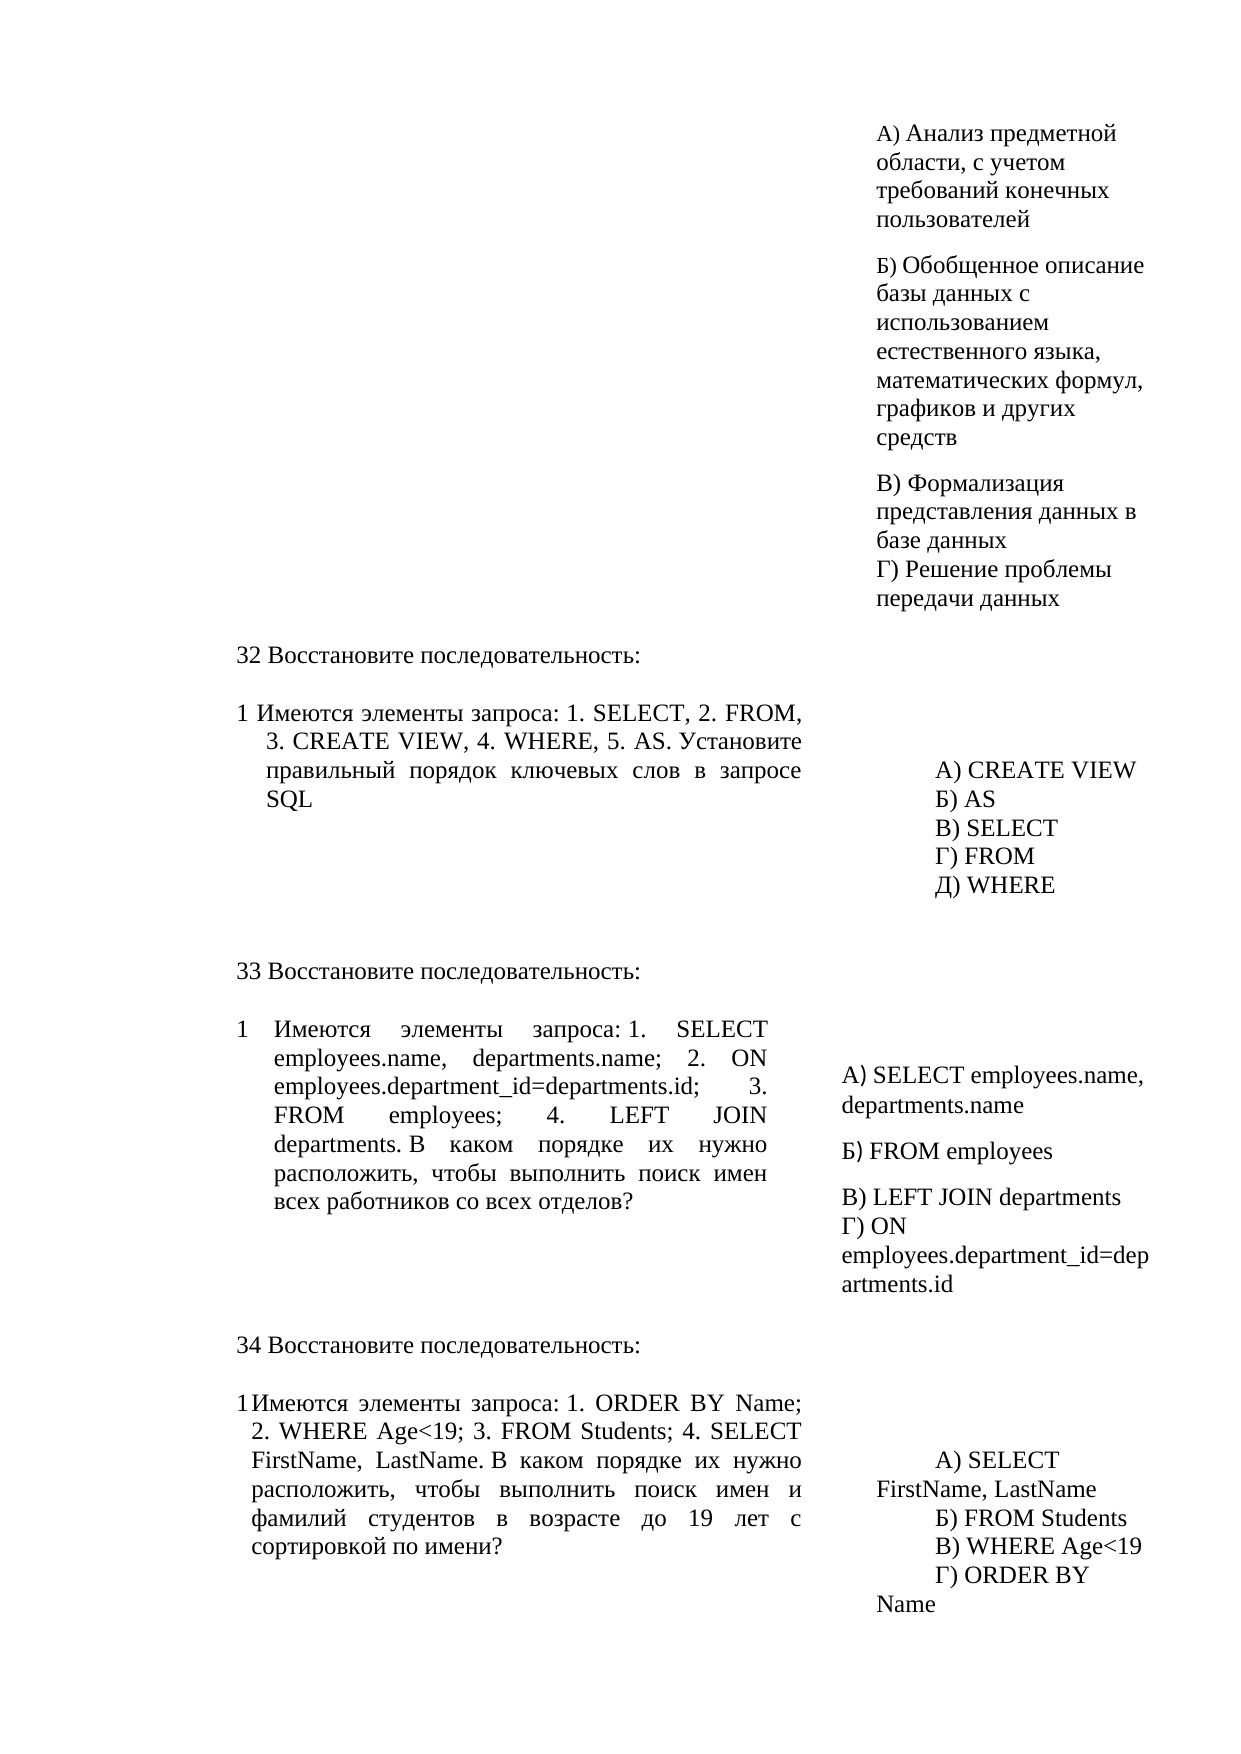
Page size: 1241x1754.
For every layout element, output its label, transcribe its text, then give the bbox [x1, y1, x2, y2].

list Имеются элементы запроса: 1. SELECT employees.name, departments.name; 2. ON employees.department_id=departments.id; 3. FROM employees; 4. LEFT JOIN departments. В каком порядке их нужно расположить, чтобы выполнить поиск имен всех работников со всех отделов? [236, 1014, 768, 1215]
text А) SELECT employees.name, departments.name [841, 1059, 1152, 1119]
text Г) ORDER BY Name [876, 1560, 1152, 1618]
text Б) AS [876, 784, 1152, 813]
text Б) FROM Students [935, 1503, 1152, 1531]
text Б) FROM employees [841, 1135, 1152, 1166]
text 1 Имеются элементы запроса: 1. SELECT, 2. FROM, 3. CREATE VIEW, 4. WHERE, 5. AS. Установите правильный порядок ключевых слов в запросе SQL [236, 698, 802, 813]
text В) SELECT [876, 813, 1152, 841]
text 34 Восстановите последовательность: [177, 1330, 1152, 1359]
text Г) Решение проблемы передачи данных [876, 554, 1152, 611]
text В) Формализация представления данных в базе данных [876, 468, 1152, 554]
text А) SELECT FirstName, LastName [876, 1445, 1152, 1503]
text 33 Восстановите последовательность: [177, 956, 1152, 985]
text Б) Обобщенное описание базы данных с использованием естественного языка, математических формул, графиков и других средств [876, 250, 1152, 451]
text Г) FROM [876, 841, 1152, 870]
list Имеются элементы запроса: 1. ORDER BY Name; 2. WHERE Age<19; 3. FROM Students; 4. SELECT FirstName, LastName. В каком порядке их нужно расположить, чтобы выполнить поиск имен и фамилий студентов в возрасте до 19 лет с сортировкой по имени? [236, 1388, 802, 1560]
text В) LEFT JOIN departments [841, 1182, 1152, 1211]
text 32 Восстановите последовательность: [177, 640, 1152, 669]
text А) Анализ предметной области, с учетом требований конечных пользователей [876, 118, 1152, 233]
text Г) ON employees.department_id=departments.id [841, 1211, 1152, 1297]
text Д) WHERE [876, 870, 1152, 899]
text А) CREATE VIEW [876, 755, 1152, 784]
text В) WHERE Age<19 [876, 1531, 1152, 1560]
